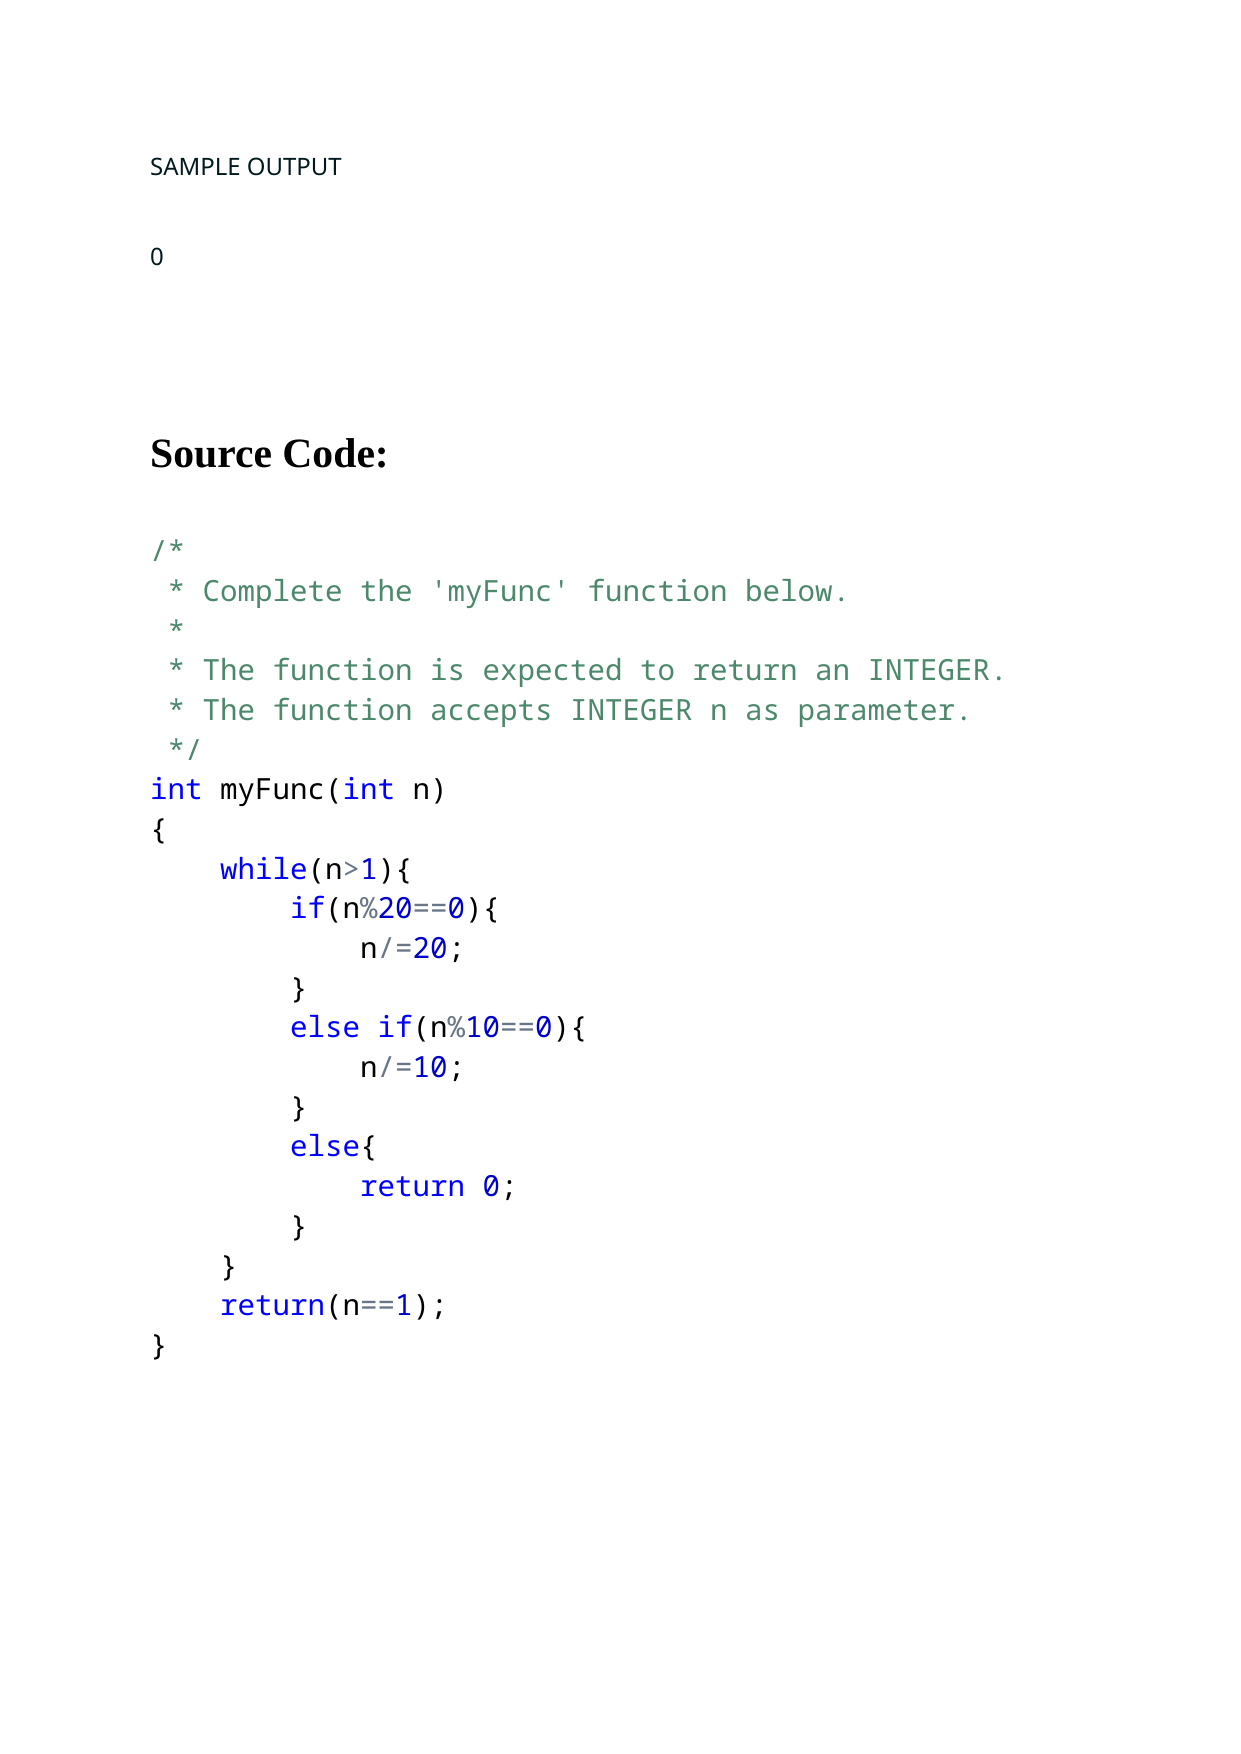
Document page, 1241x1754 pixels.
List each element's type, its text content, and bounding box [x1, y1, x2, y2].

text Source Code: [150, 429, 1090, 477]
text */ [150, 729, 1090, 768]
text } [150, 967, 1090, 1007]
text 0 [150, 240, 1090, 273]
text while(n>1){ [150, 848, 1090, 888]
text } [150, 1324, 1090, 1364]
text { [150, 808, 1090, 848]
text } [150, 1086, 1090, 1126]
text /* [150, 530, 1090, 570]
text else if(n%10==0){ [150, 1007, 1090, 1046]
text n/=10; [150, 1046, 1090, 1086]
text return 0; [150, 1165, 1090, 1205]
text else{ [150, 1126, 1090, 1165]
text } [150, 1245, 1090, 1284]
text * [150, 610, 1090, 649]
text int myFunc(int n) [150, 768, 1090, 808]
text if(n%20==0){ [150, 888, 1090, 927]
text } [150, 1205, 1090, 1245]
text * Complete the 'myFunc' function below. [150, 570, 1090, 610]
text SAMPLE OUTPUT [150, 150, 1090, 183]
text return(n==1); [150, 1284, 1090, 1324]
text n/=20; [150, 927, 1090, 967]
text * The function accepts INTEGER n as parameter. [150, 689, 1090, 729]
text * The function is expected to return an INTEGER. [150, 649, 1090, 689]
